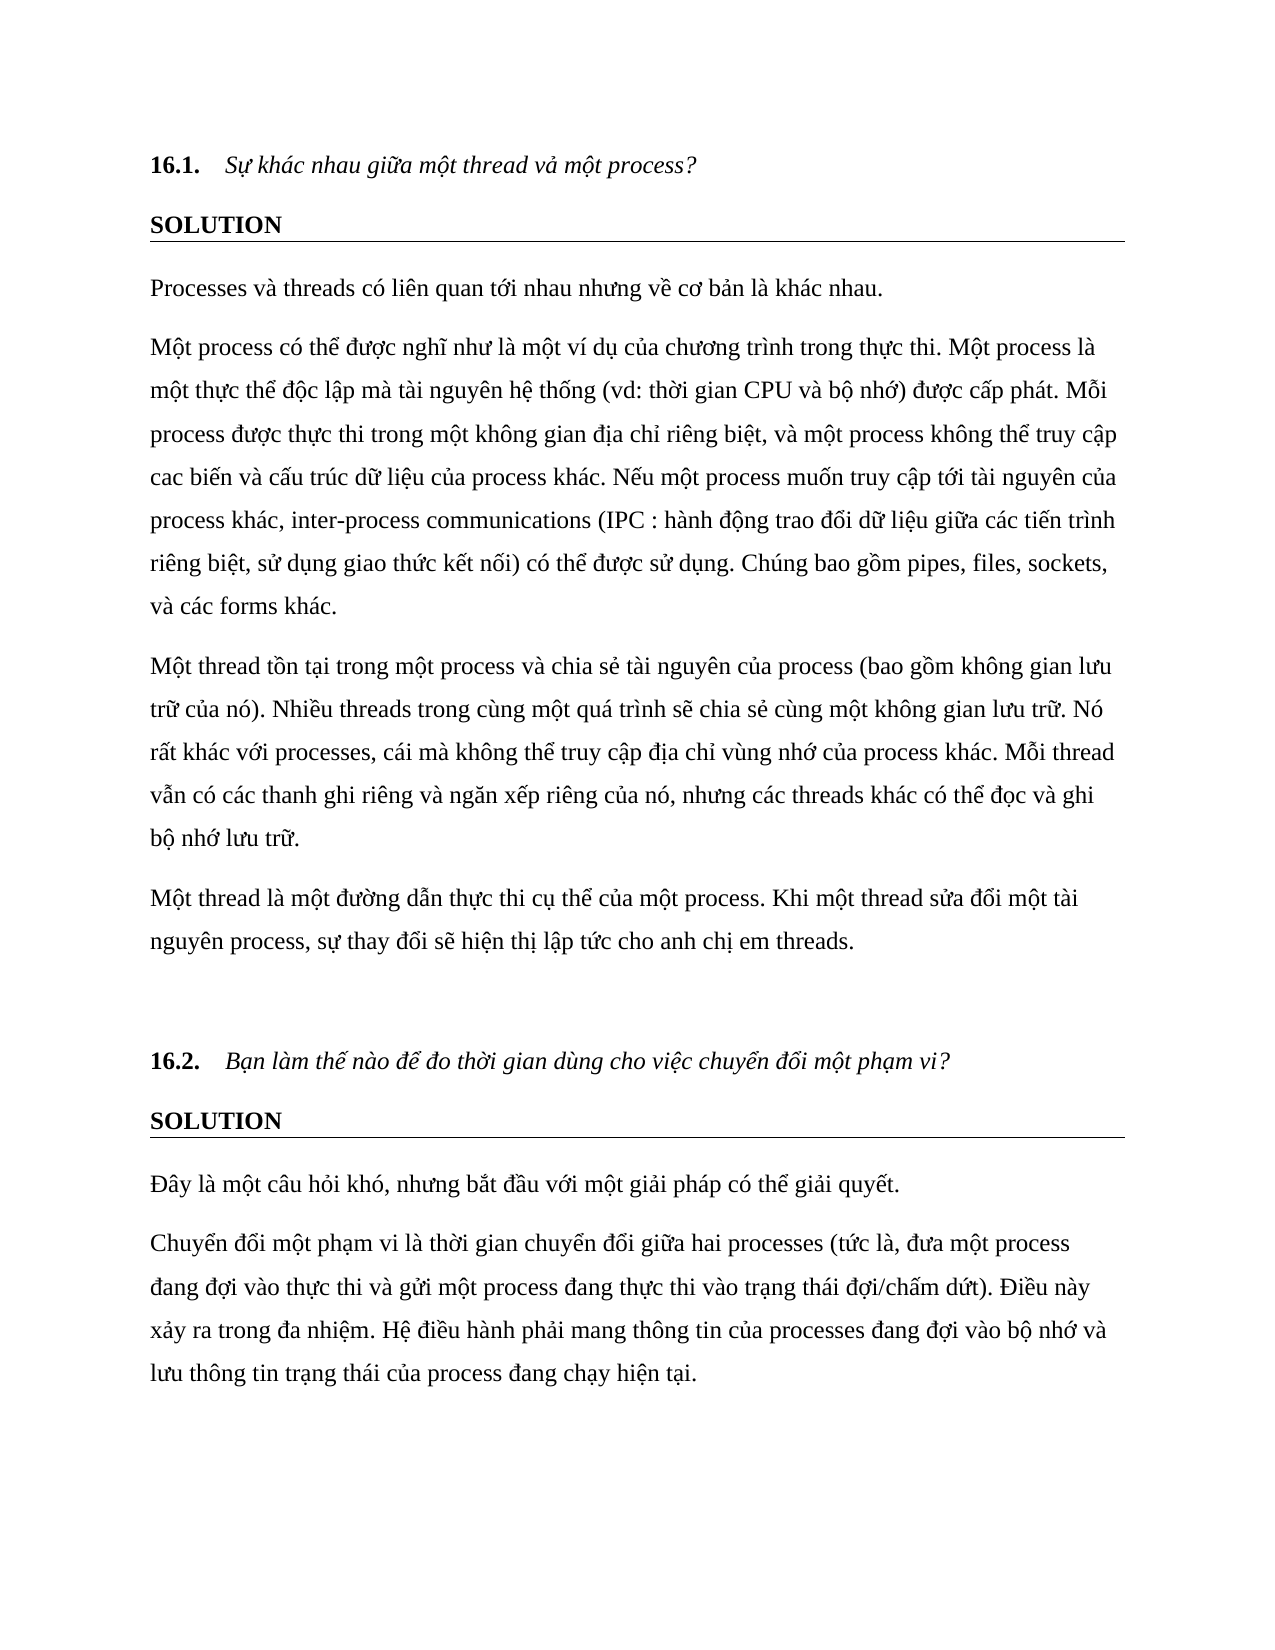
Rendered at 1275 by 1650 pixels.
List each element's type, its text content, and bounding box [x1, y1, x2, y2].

text Một process có thể được nghĩ như là một ví dụ của chương trình trong thực thi. Một process là một thực thể độc lập mà tài nguyên hệ thống (vd: thời gian CPU và bộ nhớ) được cấp phát. Mỗi process được thực thi trong một không gian địa chỉ riêng biệt, và một process không thể truy cập cac biến và cấu trúc dữ liệu của process khác. Nếu một process muốn truy cập tới tài nguyên của process khác, inter-process communications (IPC : hành động trao đổi dữ liệu giữa các tiến trình riêng biệt, sử dụng giao thức kết nối) có thể được sử dụng. Chúng bao gồm pipes, files, sockets, và các forms khác. [150, 332, 1125, 620]
text SOLUTION [150, 210, 1125, 241]
list Sự khác nhau giữa một thread vả một process? [150, 150, 1125, 179]
text Processes và threads có liên quan tới nhau nhưng về cơ bản là khác nhau. [150, 273, 1125, 301]
text Chuyển đổi một phạm vi là thời gian chuyển đổi giữa hai processes (tức là, đưa một process đang đợi vào thực thi và gửi một process đang thực thi vào trạng thái đợi/chấm dứt). Điều này xảy ra trong đa nhiệm. Hệ điều hành phải mang thông tin của processes đang đợi vào bộ nhớ và lưu thông tin trạng thái của process đang chạy hiện tại. [150, 1228, 1125, 1387]
text Đây là một câu hỏi khó, nhưng bắt đầu với một giải pháp có thể giải quyết. [150, 1169, 1125, 1197]
text Một thread tồn tại trong một process và chia sẻ tài nguyên của process (bao gồm không gian lưu trữ của nó). Nhiều threads trong cùng một quá trình sẽ chia sẻ cùng một không gian lưu trữ. Nó rất khác với processes, cái mà không thể truy cập địa chỉ vùng nhớ của process khác. Mỗi thread vẫn có các thanh ghi riêng và ngăn xếp riêng của nó, nhưng các threads khác có thể đọc và ghi bộ nhớ lưu trữ. [150, 651, 1125, 852]
list Bạn làm thế nào để đo thời gian dùng cho việc chuyển đổi một phạm vi? [150, 1046, 1125, 1075]
text Một thread là một đường dẫn thực thi cụ thể của một process. Khi một thread sửa đổi một tài nguyên process, sự thay đổi sẽ hiện thị lập tức cho anh chị em threads. [150, 883, 1125, 955]
text SOLUTION [150, 1106, 1125, 1137]
